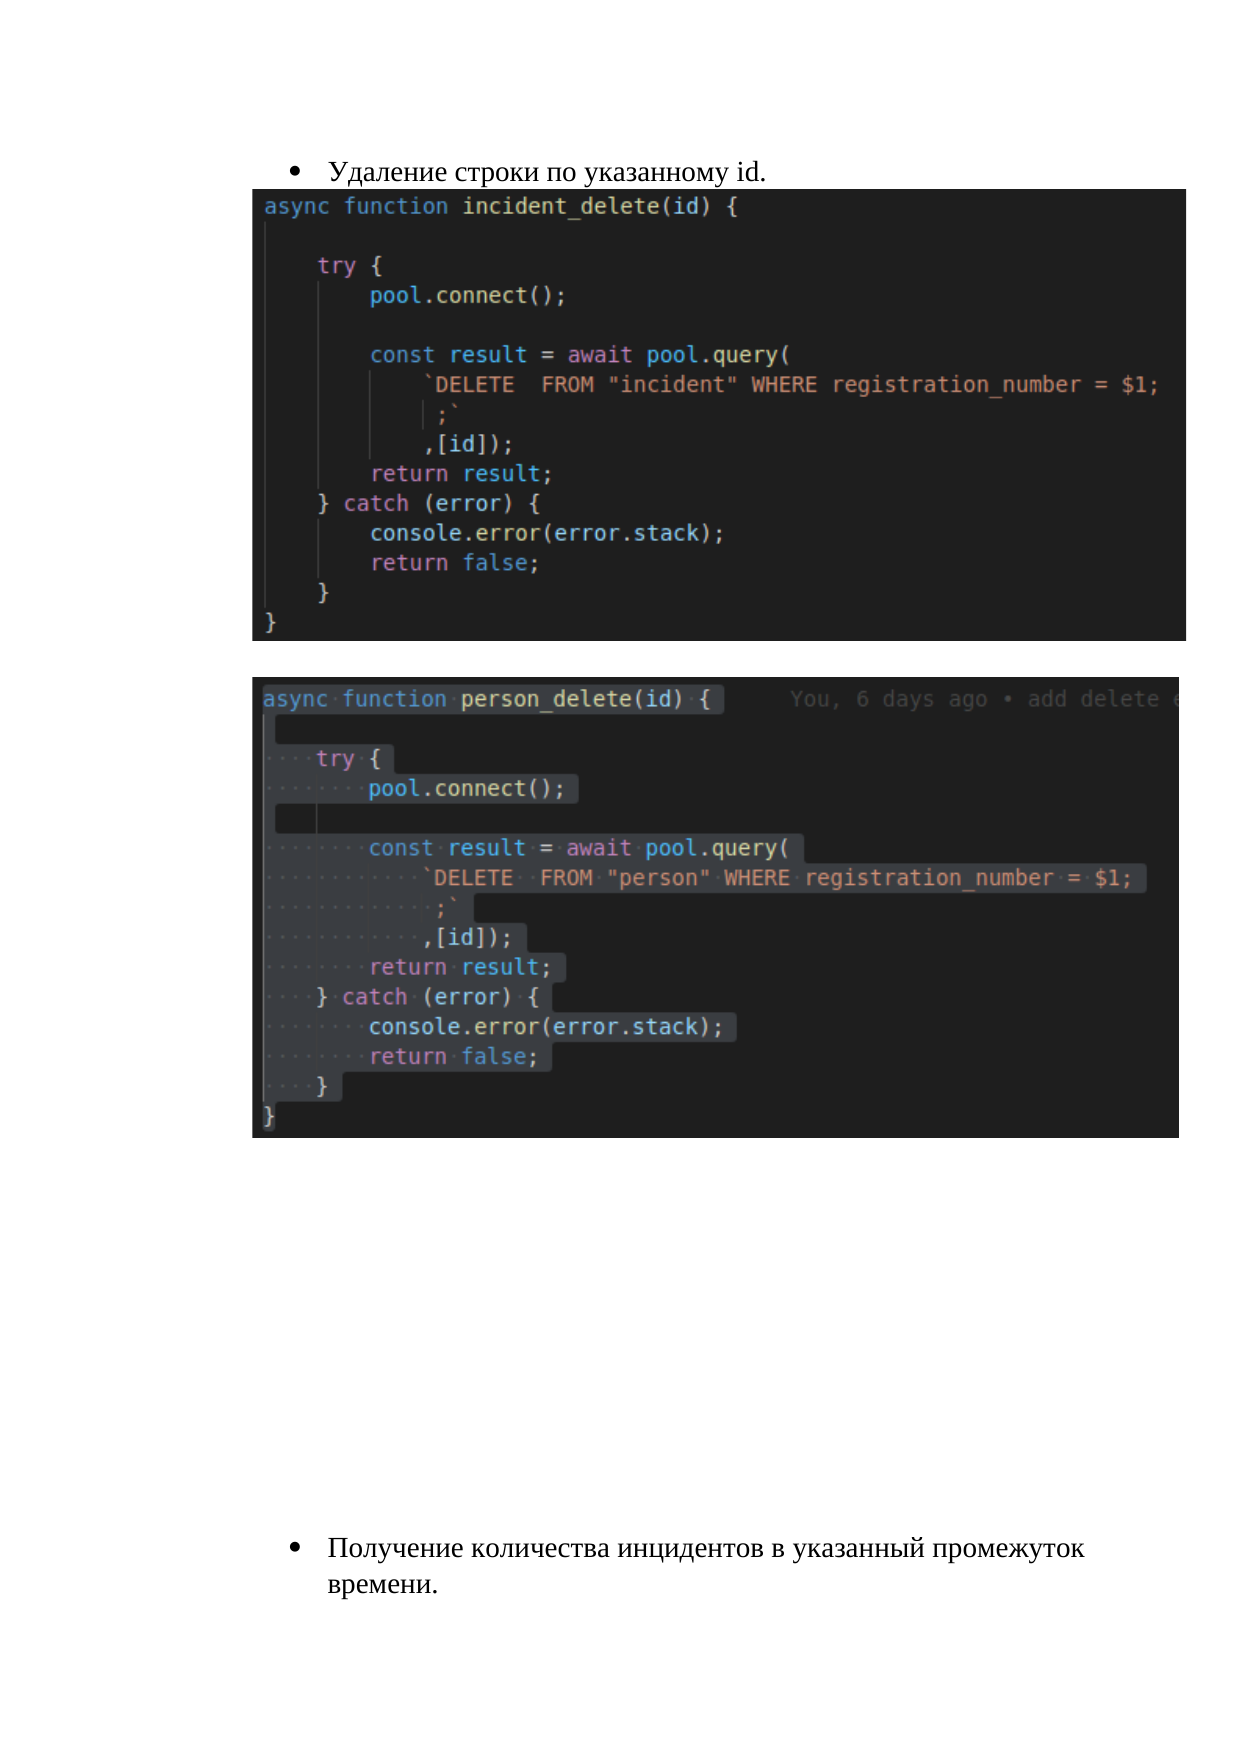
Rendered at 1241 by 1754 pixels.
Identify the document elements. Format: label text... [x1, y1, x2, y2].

picture [252, 677, 1179, 1138]
picture [252, 189, 1187, 641]
list Удаление строки по указанному id. [290, 154, 1152, 187]
list Получение количества инцидентов в указанный промежуток времени. [290, 1530, 1152, 1599]
